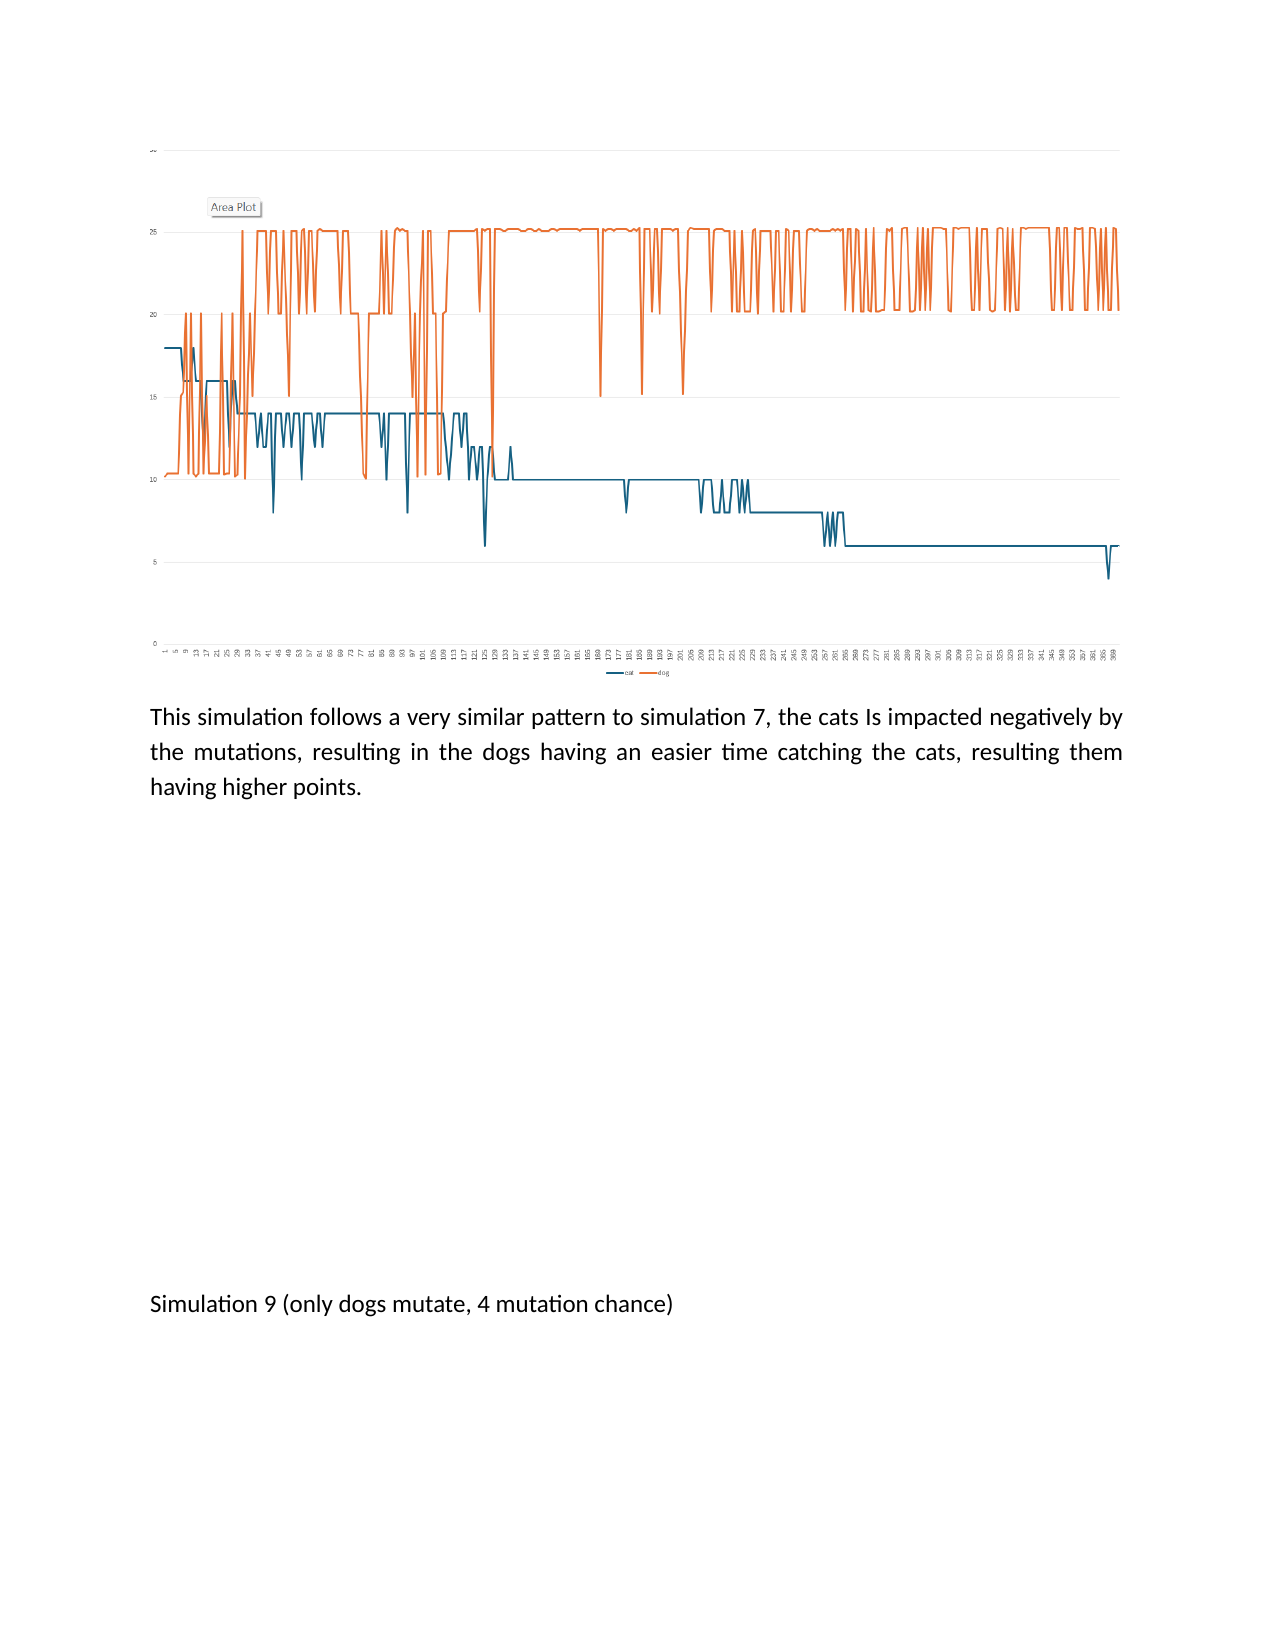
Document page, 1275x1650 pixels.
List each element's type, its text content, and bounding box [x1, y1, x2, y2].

text Simulation 9 (only dogs mutate, 4 mutation chance) [150, 1288, 1125, 1318]
picture [150, 150, 1125, 680]
text This simulation follows a very similar pattern to simulation 7, the cats Is impacted negatively by the mutations, resulting in the dogs having an easier time catching the cats, resulting them having higher points. [150, 701, 1125, 802]
